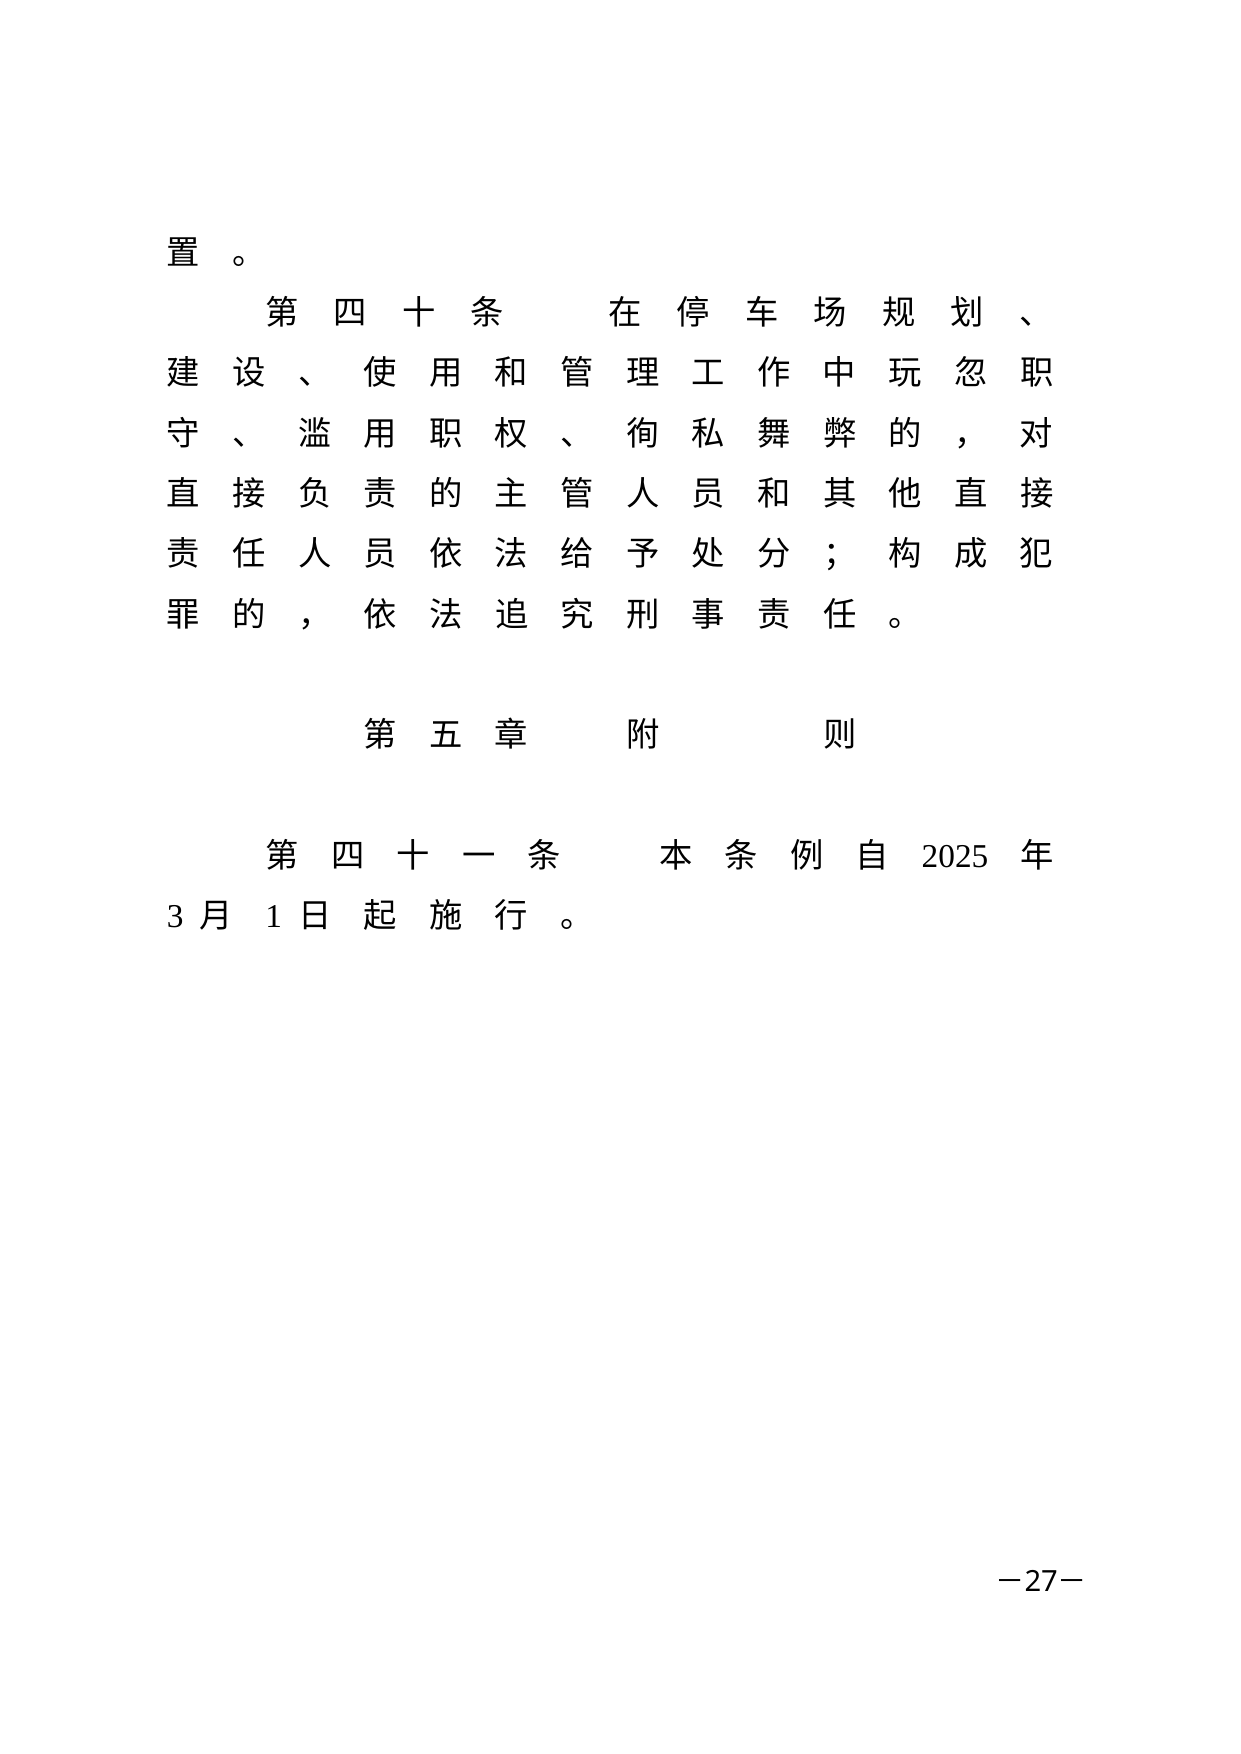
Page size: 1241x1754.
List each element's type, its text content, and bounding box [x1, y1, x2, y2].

text 公安机关交通管理部门和旗区人民政府城市管理综合执法部门通知或者公告车辆所有人、管理人按期申领移至指定地点的车辆，逾期未申领的，依法予以处置。 [167, 219, 1085, 280]
text 第五章 附 则 [167, 702, 1085, 762]
text 第四十条 在停车场规划、建设、使用和管理工作中玩忽职守、滥用职权、徇私舞弊的，对直接负责的主管人员和其他直接责任人员依法给予处分；构成犯罪的，依法追究刑事责任。 [167, 280, 1085, 642]
text 第四十一条 本条例自2025年3月1日起施行。 [167, 823, 1085, 943]
